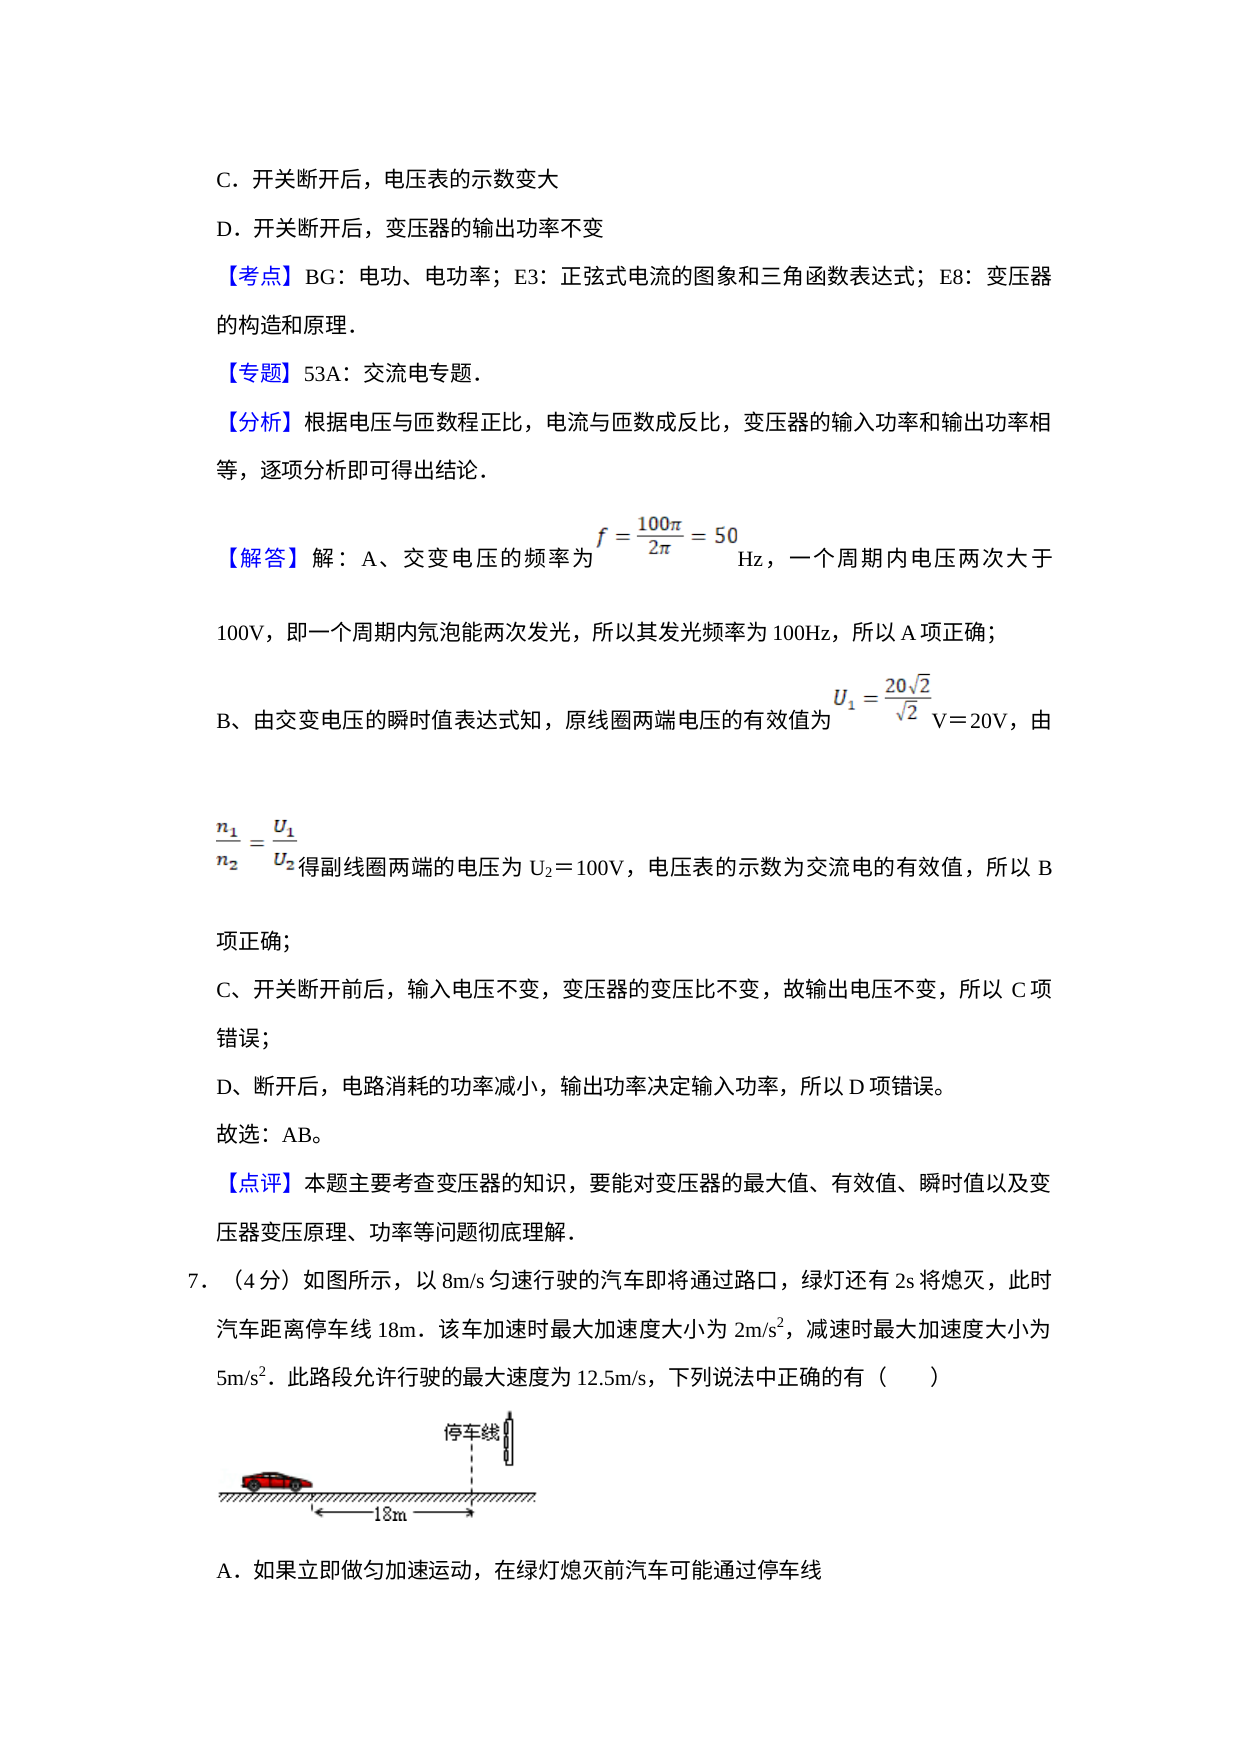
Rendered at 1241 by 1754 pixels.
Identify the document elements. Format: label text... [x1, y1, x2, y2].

text 故选：AB。 [216, 1117, 1053, 1149]
picture [833, 663, 932, 729]
text C．开关断开后，电压表的示数变大 [187, 162, 1053, 194]
picture [596, 501, 738, 567]
text 7．（4分）如图所示，以8m/s匀速行驶的汽车即将通过路口，绿灯还有2s将熄灭，此时汽车距离停车线18m．该车加速时最大加速度大小为2m/s2，减速时最大加速度大小为5m/s2．此路段允许行驶的最大速度为12.5m/s，下列说法中正确的有（ ） [187, 1262, 1053, 1392]
text C、开关断开前后，输入电压不变，变压器的变压比不变，故输出电压不变，所以C项错误； [216, 972, 1053, 1053]
text 【考点】BG：电功、电功率；E3：正弦式电流的图象和三角函数表达式；E8：变压器的构造和原理．菁优网版权所有 [216, 259, 1053, 340]
text D．开关断开后，变压器的输出功率不变 [187, 210, 1053, 243]
picture [216, 1408, 537, 1521]
text 【解答】解：A、交变电压的频率为Hz，一个周期内电压两次大于100V，即一个周期内氖泡能两次发光，所以其发光频率为100Hz，所以A项正确； [216, 501, 1053, 647]
picture [216, 809, 298, 875]
text B、由交变电压的瞬时值表达式知，原线圈两端电压的有效值为V＝20V，由得副线圈两端的电压为U2＝100V，电压表的示数为交流电的有效值，所以B项正确； [216, 663, 1053, 956]
text 【分析】根据电压与匝数程正比，电流与匝数成反比，变压器的输入功率和输出功率相等，逐项分析即可得出结论． [216, 404, 1053, 485]
text A．如果立即做匀加速运动，在绿灯熄灭前汽车可能通过停车线 [187, 1553, 1053, 1586]
text D、断开后，电路消耗的功率减小，输出功率决定输入功率，所以D项错误。 [216, 1069, 1053, 1101]
text 【点评】本题主要考查变压器的知识，要能对变压器的最大值、有效值、瞬时值以及变压器变压原理、功率等问题彻底理解． [216, 1165, 1053, 1247]
text 【专题】53A：交流电专题． [216, 356, 1053, 388]
